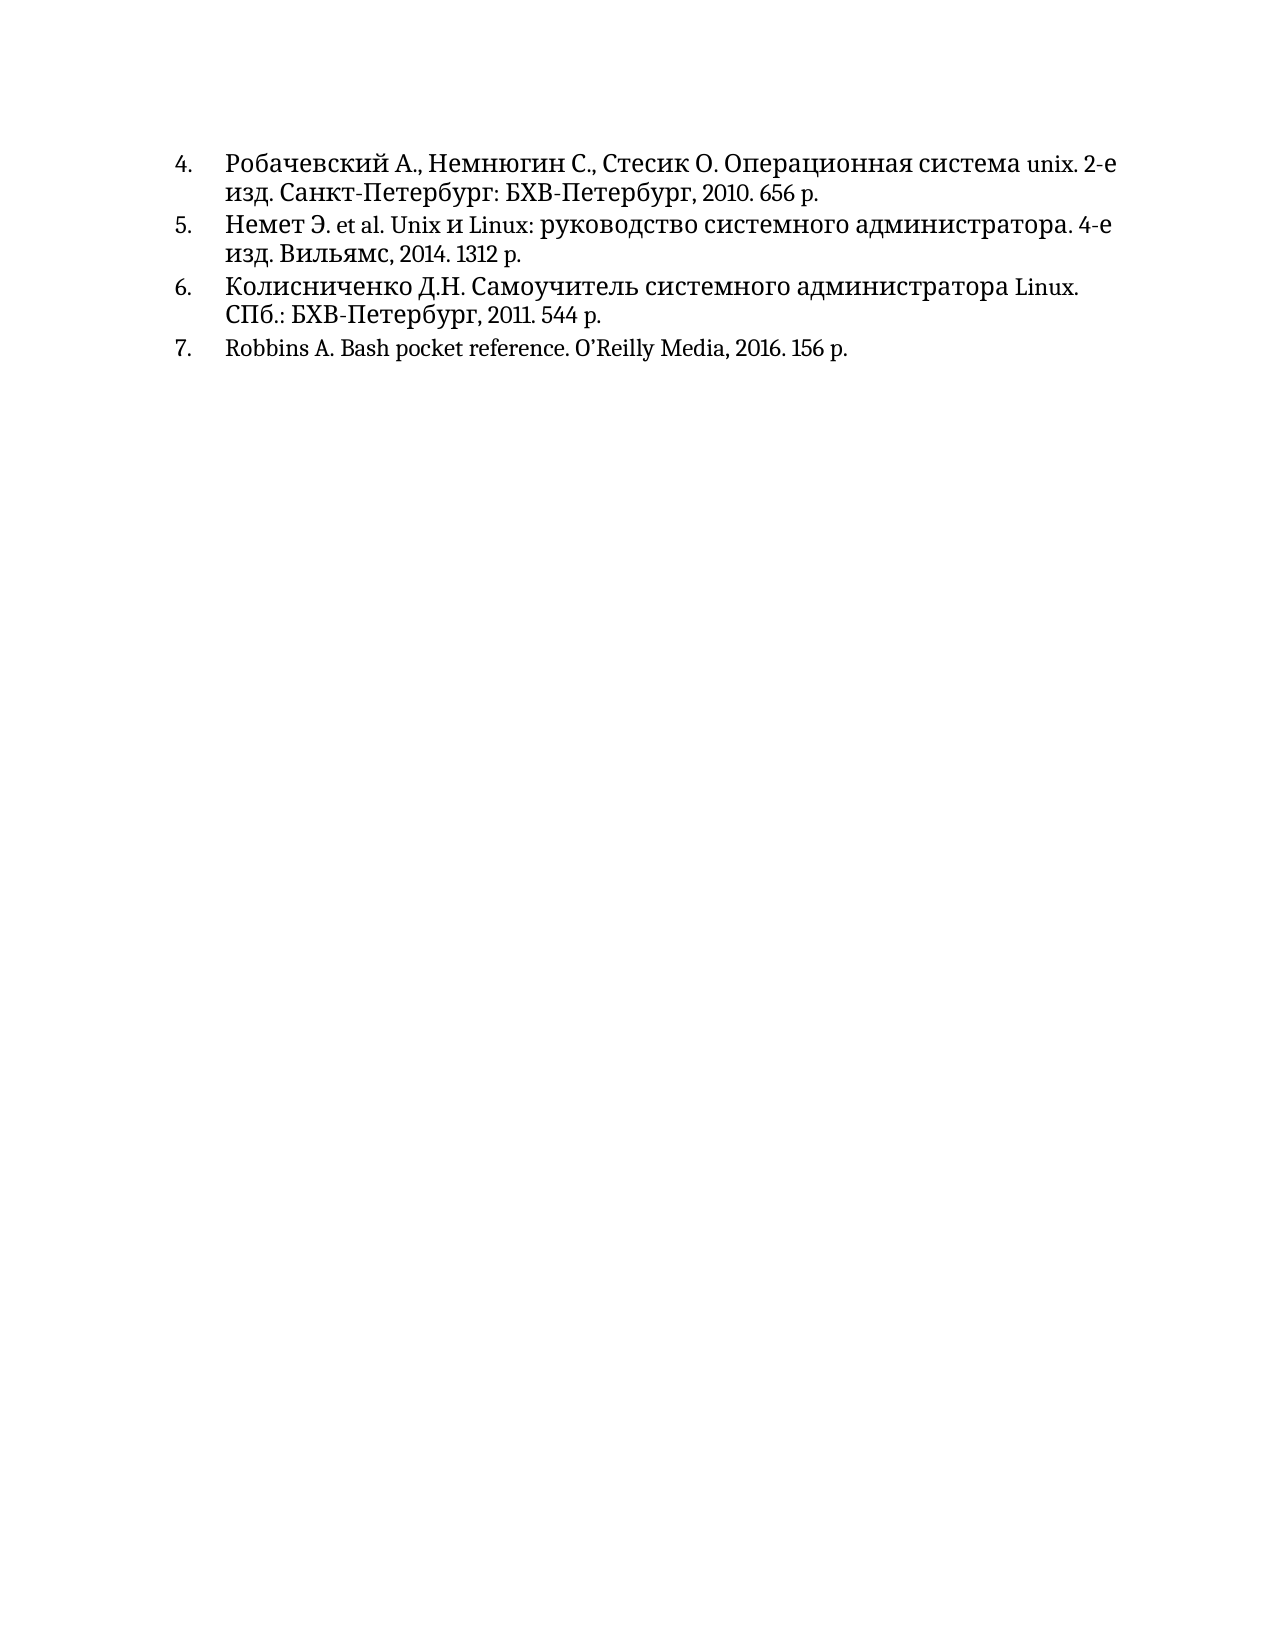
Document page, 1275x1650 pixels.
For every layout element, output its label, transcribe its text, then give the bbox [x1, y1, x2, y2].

list Robbins A. Bash pocket reference. O’Reilly Media, 2016. 156 p. [175, 334, 1125, 362]
list Колисниченко Д.Н. Самоучитель системного администратора Linux. СПб.: БХВ-Петербург, 2011. 544 p. [175, 272, 1125, 330]
list Немет Э. et al. Unix и Linux: руководство системного администратора. 4-е изд. Вильямс, 2014. 1312 p. [175, 211, 1125, 269]
list Робачевский А., Немнюгин С., Стесик О. Операционная система unix. 2-е изд. Санкт-Петербург: БХВ-Петербург, 2010. 656 p. [175, 150, 1125, 207]
